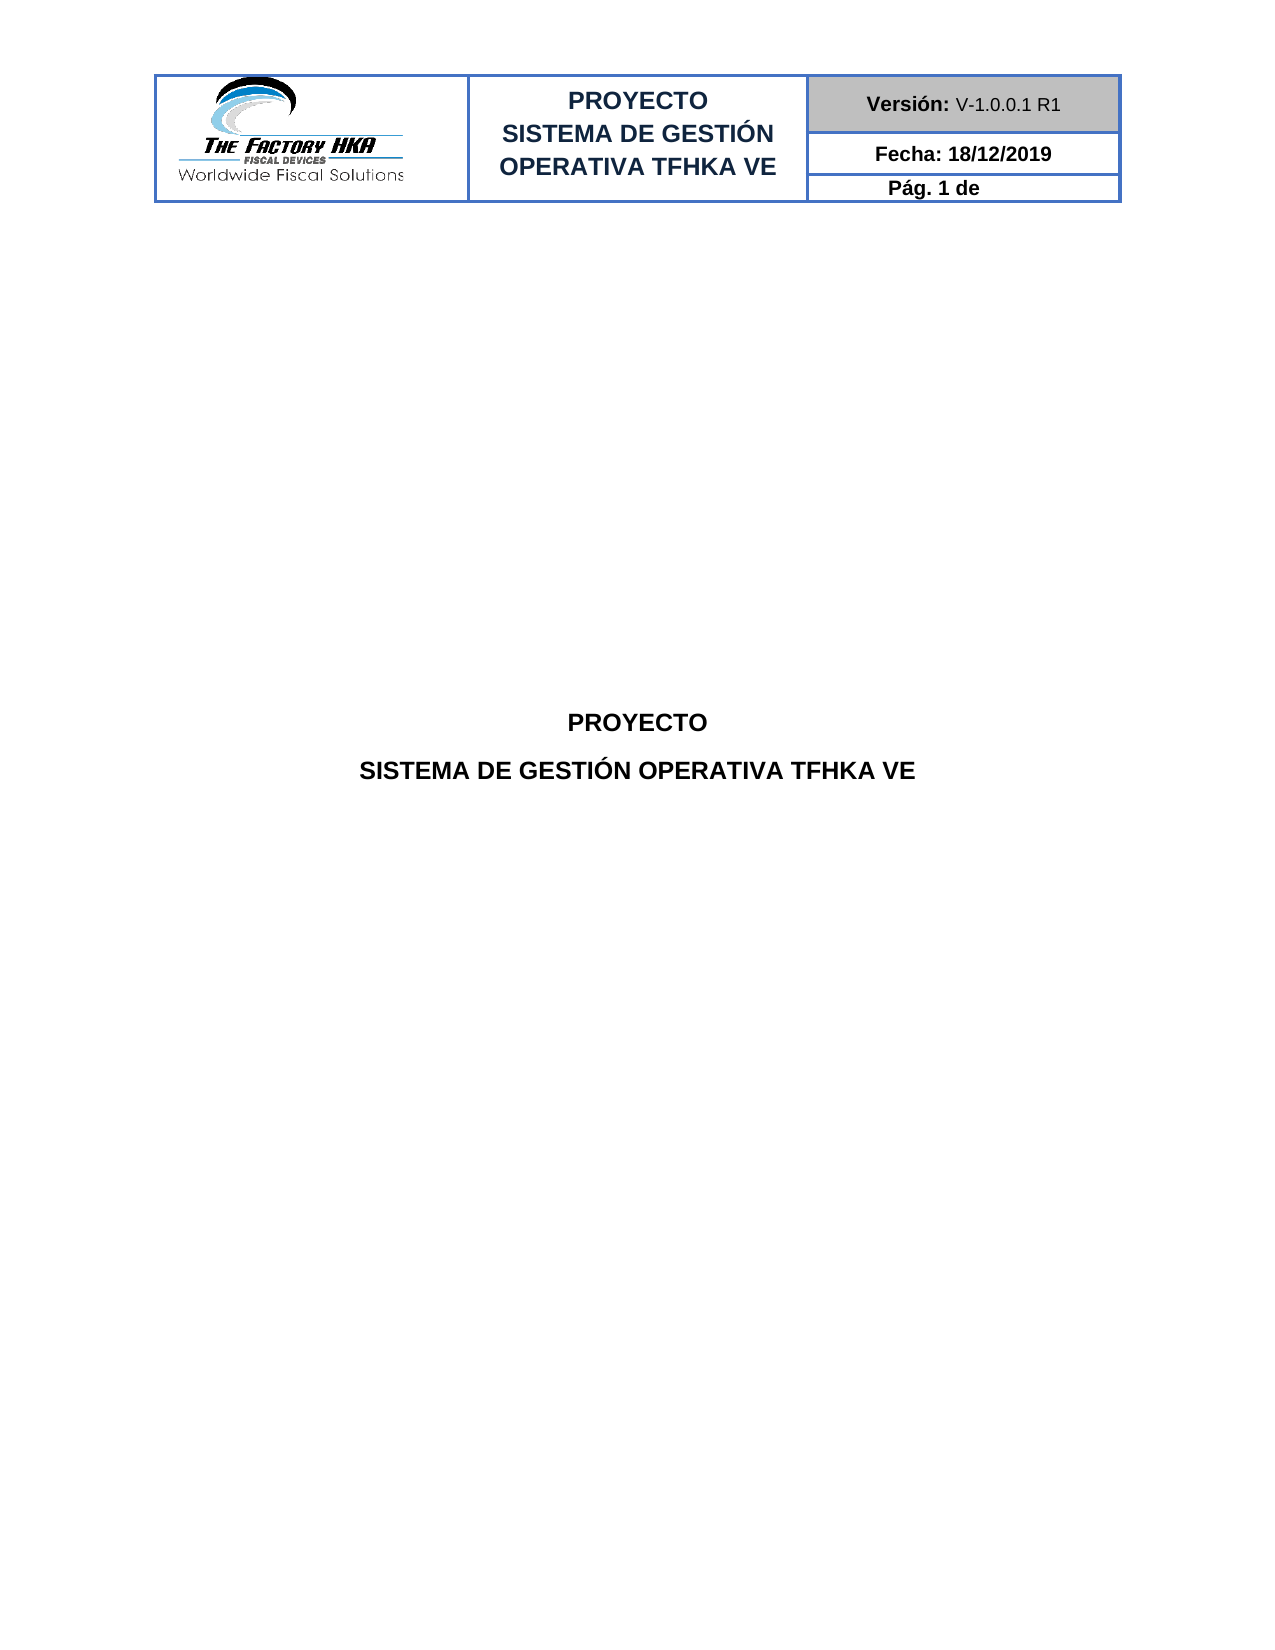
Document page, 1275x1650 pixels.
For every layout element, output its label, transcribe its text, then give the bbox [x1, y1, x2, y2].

text SISTEMA DE GESTIÓN OPERATIVA TFHKA VE [177, 756, 1098, 784]
text PROYECTO [177, 708, 1098, 737]
picture [178, 77, 404, 181]
